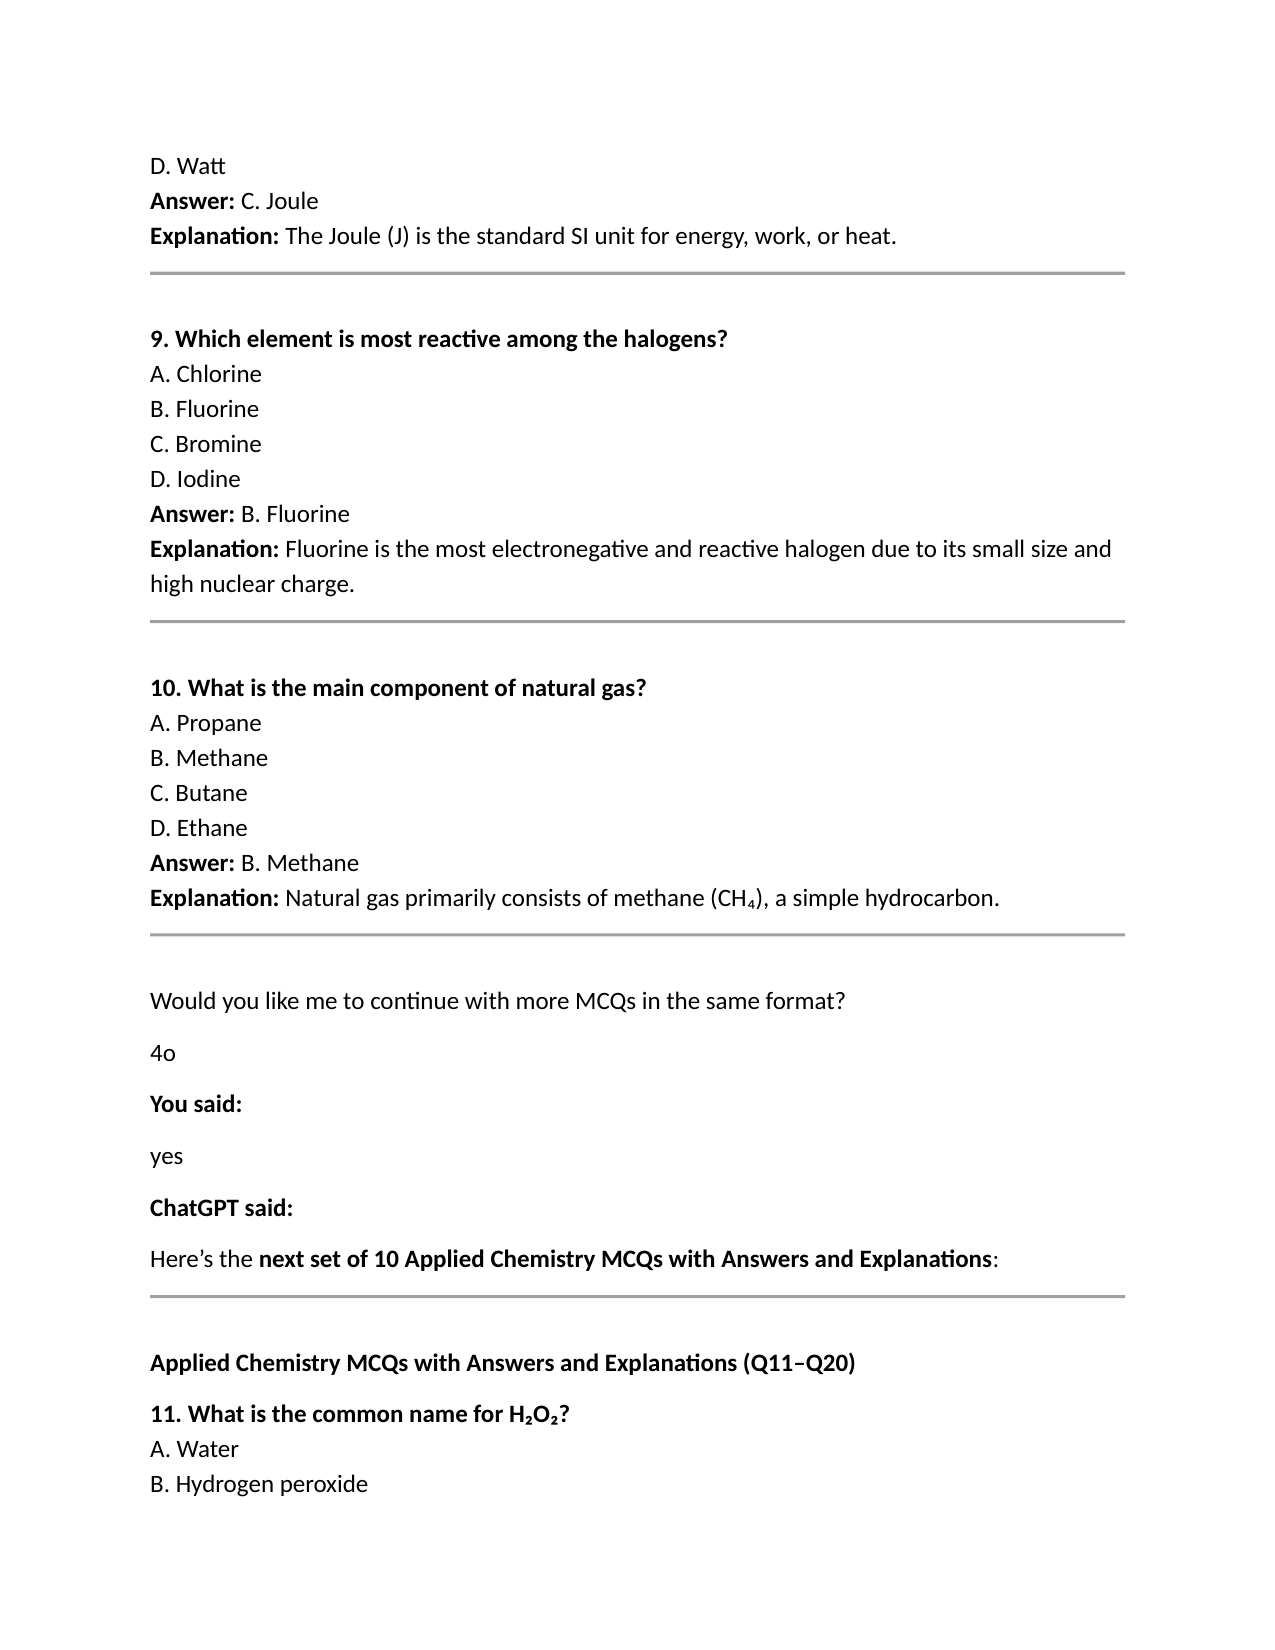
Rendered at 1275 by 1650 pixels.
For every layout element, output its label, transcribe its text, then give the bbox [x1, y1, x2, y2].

text Applied Chemistry MCQs with Answers and Explanations (Q11–Q20) [150, 1347, 1125, 1377]
text 4o [150, 1037, 1125, 1067]
text 10. What is the main component of natural gas? A. Propane B. Methane C. Butane D. Ethane Answer: B. Methane Explanation: Natural gas primarily consists of methane (CH₄), a simple hydrocarbon. [150, 672, 1125, 912]
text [150, 150, 1125, 251]
text You said: [150, 1088, 1125, 1119]
text 9. Which element is most reactive among the halogens? A. Chlorine B. Fluorine C. Bromine D. Iodine Answer: B. Fluorine Explanation: Fluorine is the most electronegative and reactive halogen due to its small size and high nuclear charge. [150, 323, 1125, 599]
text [150, 1398, 1125, 1499]
text Would you like me to continue with more MCQs in the same format? [150, 985, 1125, 1016]
text yes [150, 1140, 1125, 1171]
text ChatGPT said: [150, 1192, 1125, 1222]
text Here’s the next set of 10 Applied Chemistry MCQs with Answers and Explanations: [150, 1243, 1125, 1274]
